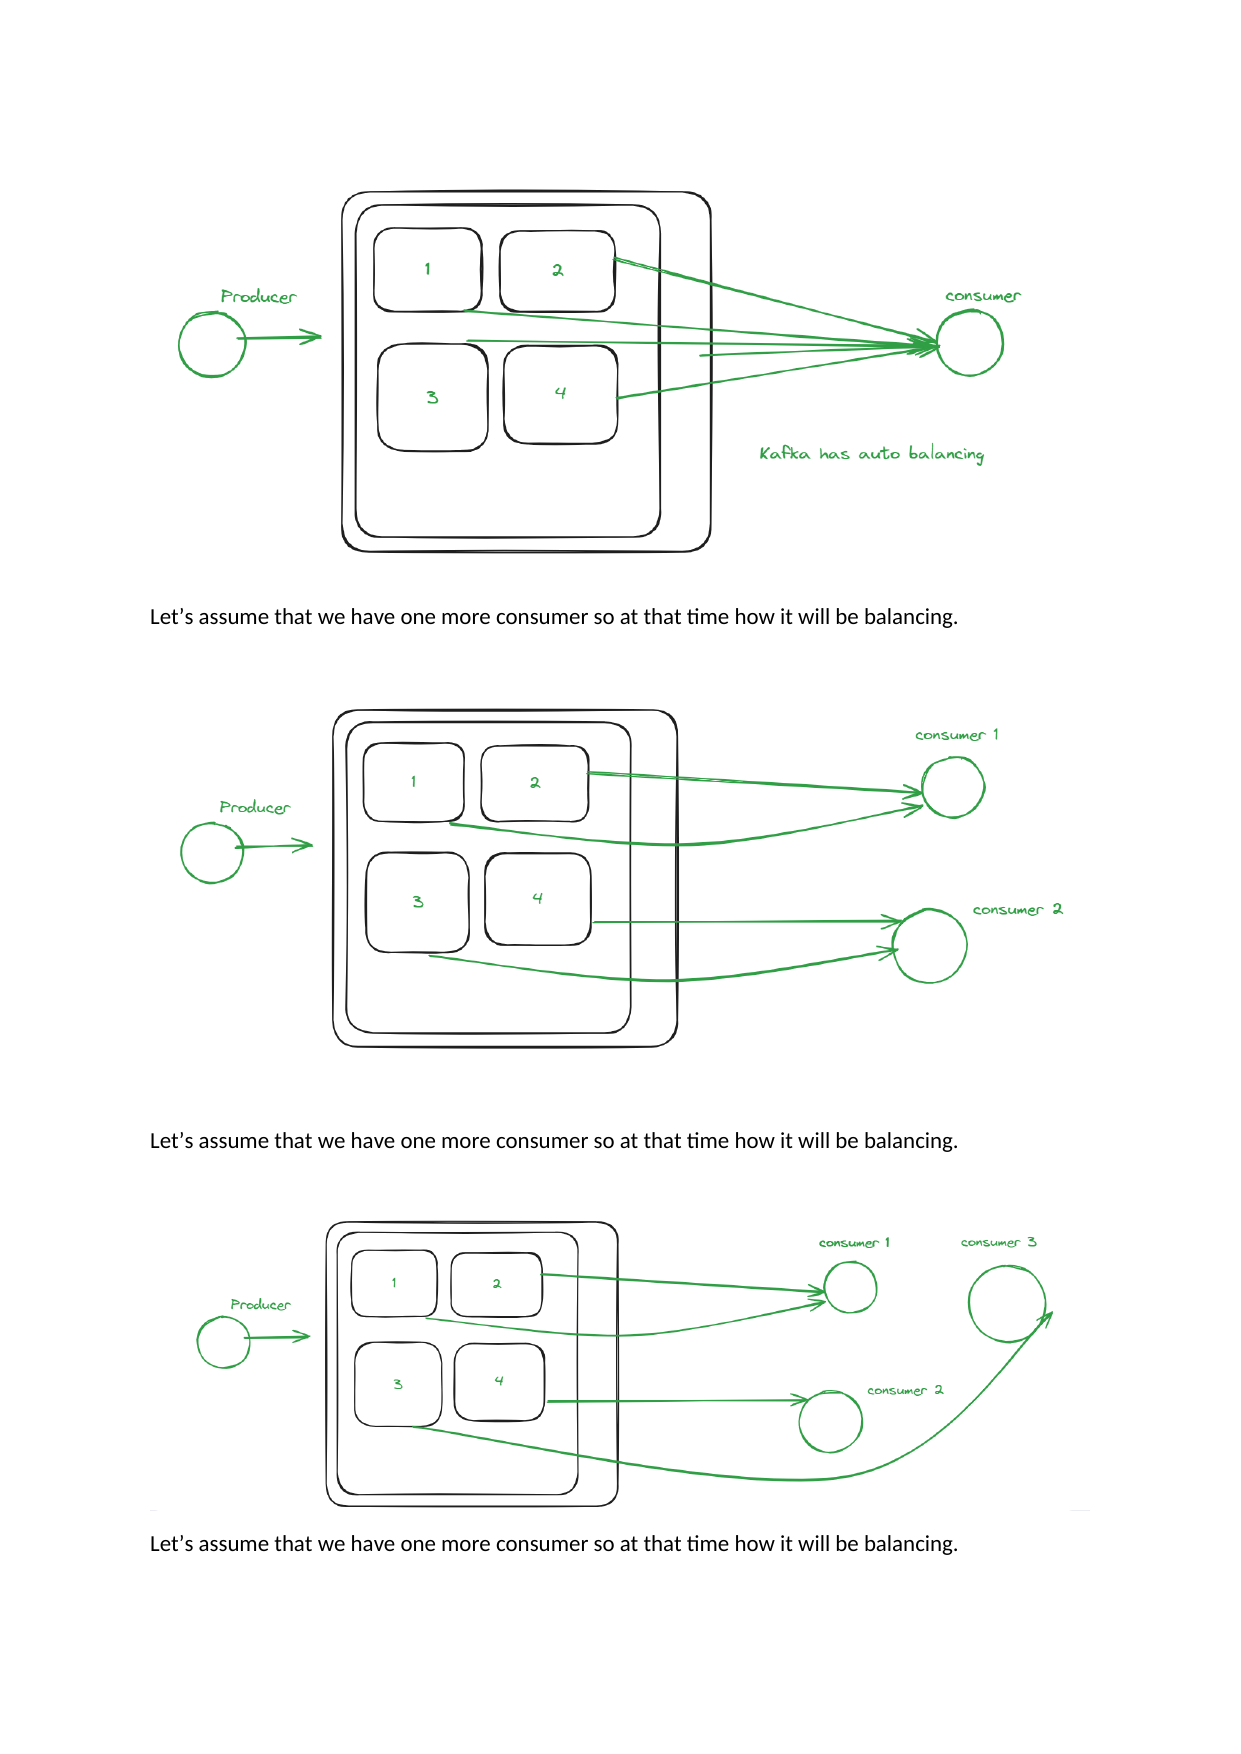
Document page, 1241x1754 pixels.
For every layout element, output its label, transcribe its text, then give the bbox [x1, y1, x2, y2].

picture [150, 150, 1091, 583]
picture [150, 678, 1091, 1061]
text Let’s assume that we have one more consumer so at that time how it will be balancing. [150, 602, 1090, 630]
text Let’s assume that we have one more consumer so at that time how it will be balancing. [150, 1126, 1090, 1154]
text Let’s assume that we have one more consumer so at that time how it will be balancing. [150, 1529, 1090, 1557]
picture [150, 1173, 1091, 1511]
